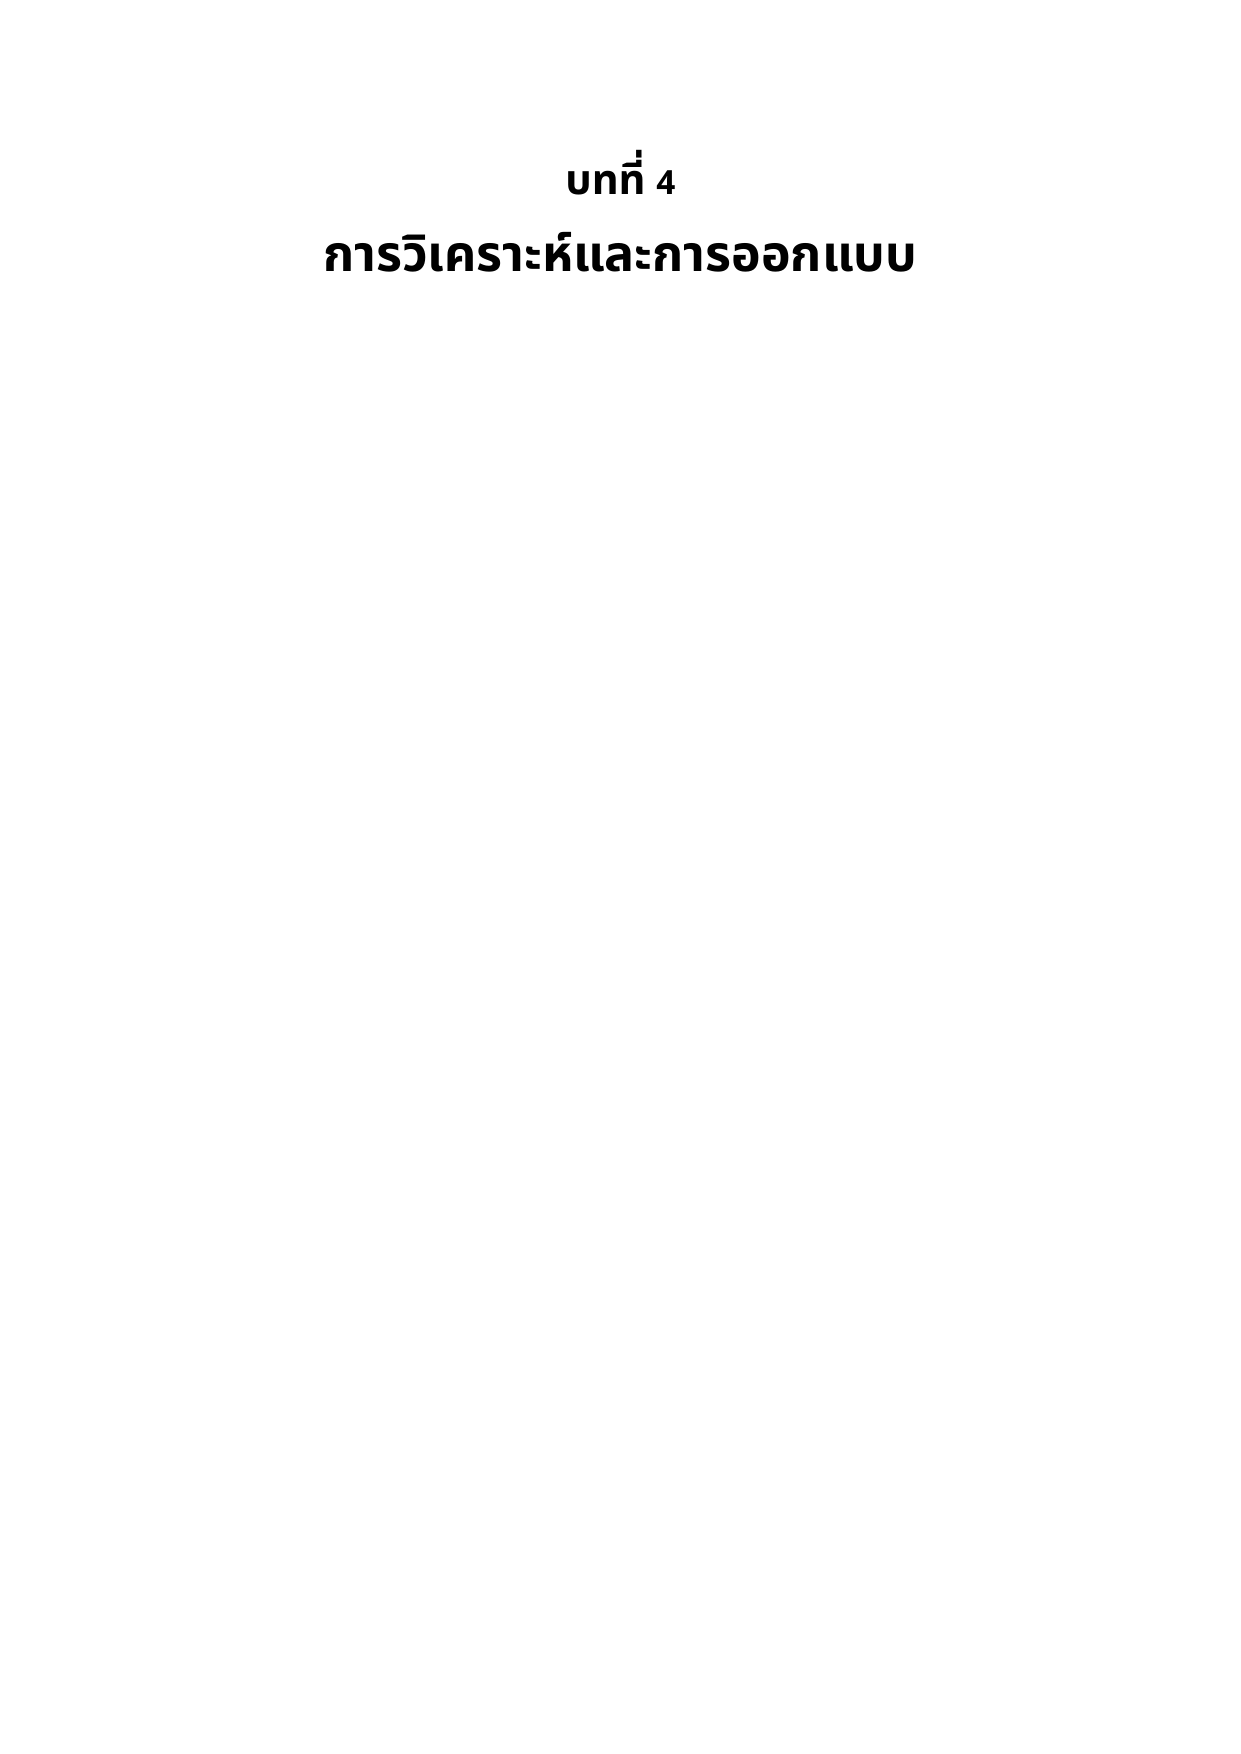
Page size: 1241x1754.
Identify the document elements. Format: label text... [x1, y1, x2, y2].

text การวิเคราะห์และการออกแบบ [150, 218, 1090, 293]
text บทที่ 4 [150, 150, 1090, 213]
